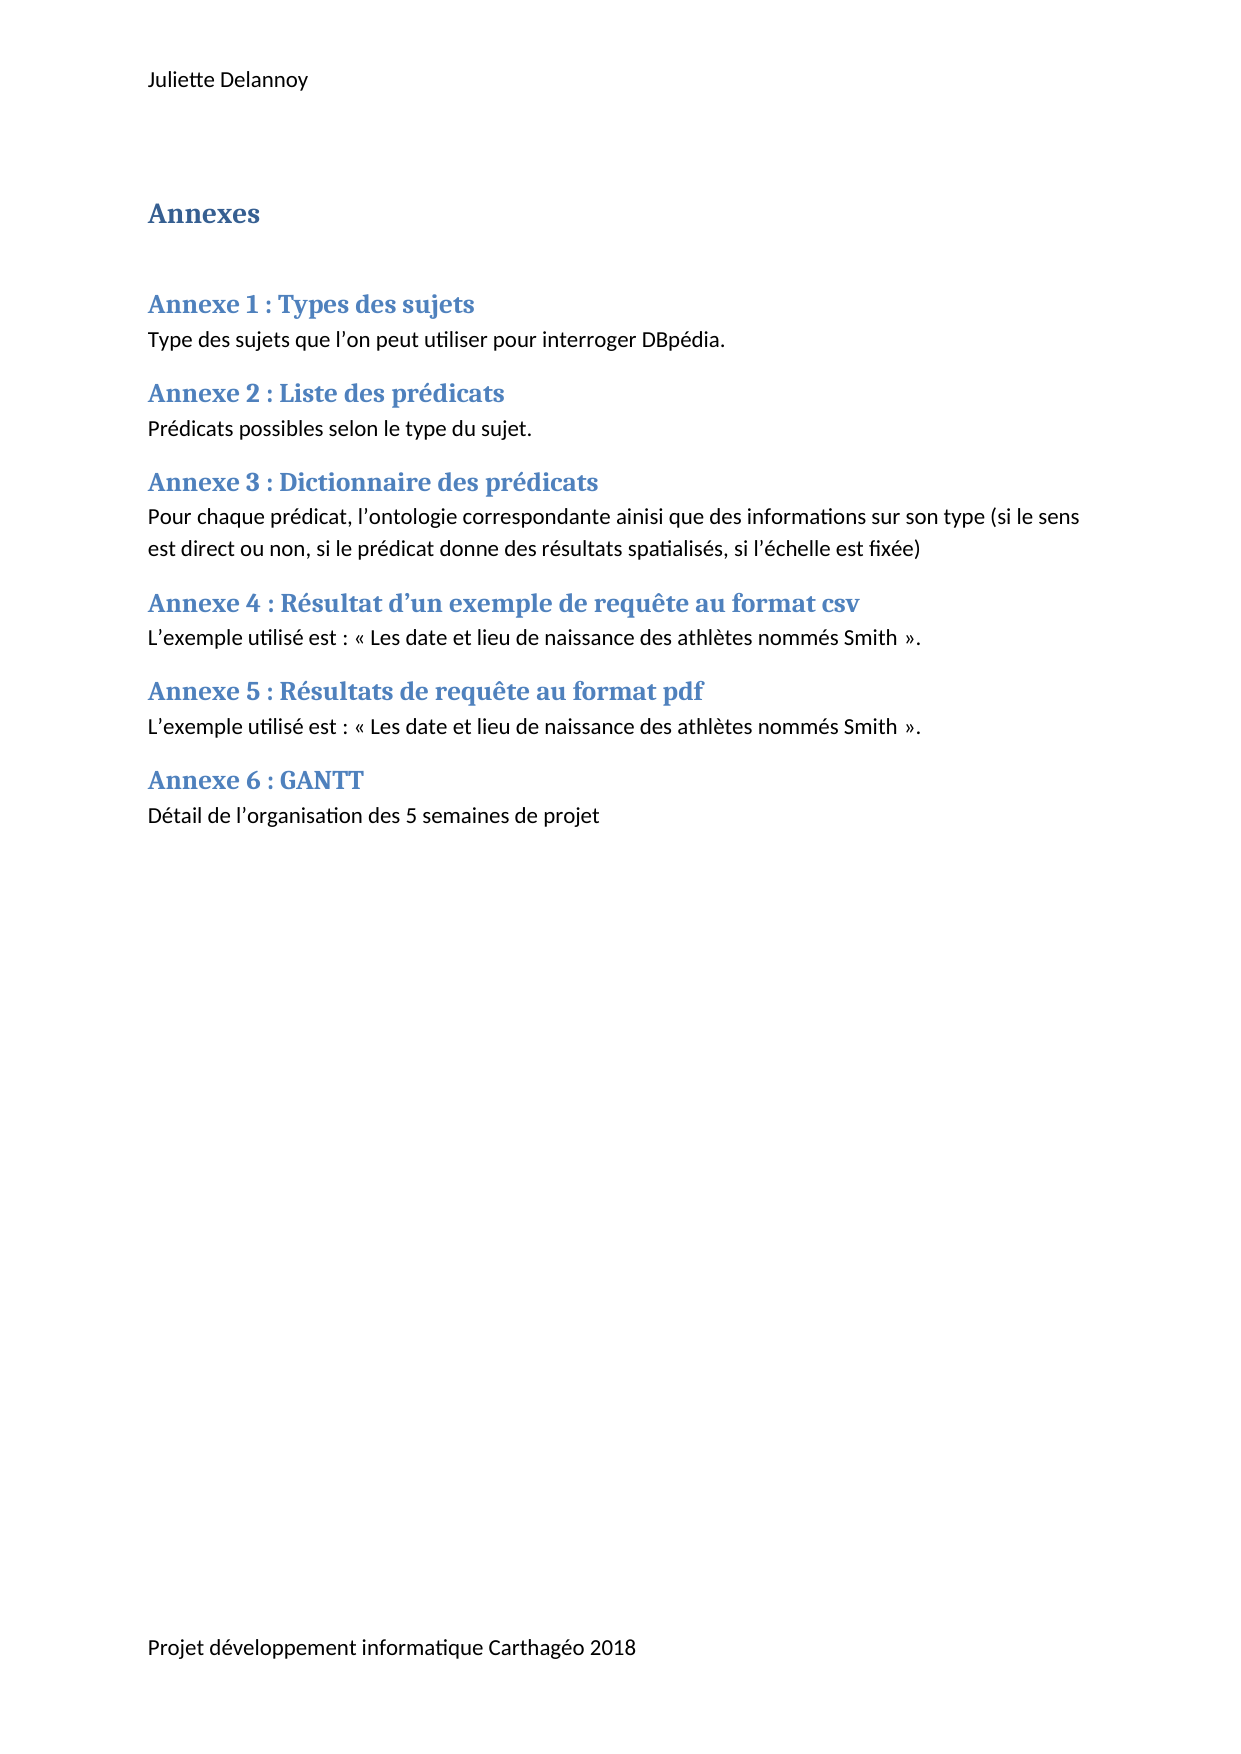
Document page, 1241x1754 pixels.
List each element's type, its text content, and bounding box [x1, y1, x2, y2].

subtitle Annexe 4 : Résultat d’un exemple de requête au format csv [148, 588, 1093, 619]
text Prédicats possibles selon le type du sujet. [148, 414, 1093, 442]
subtitle Annexe 6 : GANTT [148, 765, 1093, 796]
text L’exemple utilisé est : « Les date et lieu de naissance des athlètes nommés Smith ». [148, 712, 1093, 740]
text Type des sujets que l’on peut utiliser pour interroger DBpédia. [148, 325, 1093, 353]
subtitle Annexe 5 : Résultats de requête au format pdf [148, 676, 1093, 707]
subtitle Annexes [148, 198, 1093, 231]
subtitle Annexe 2 : Liste des prédicats [148, 378, 1093, 409]
subtitle Annexe 1 : Types des sujets [148, 289, 1093, 320]
text Pour chaque prédicat, l’ontologie correspondante ainisi que des informations sur son type (si le sens est direct ou non, si le prédicat donne des résultats spatialisés, si l’échelle est fixée) [148, 502, 1093, 563]
subtitle Annexe 3 : Dictionnaire des prédicats [148, 467, 1093, 498]
text L’exemple utilisé est : « Les date et lieu de naissance des athlètes nommés Smith ». [148, 623, 1093, 651]
text Détail de l’organisation des 5 semaines de projet [148, 801, 1093, 829]
